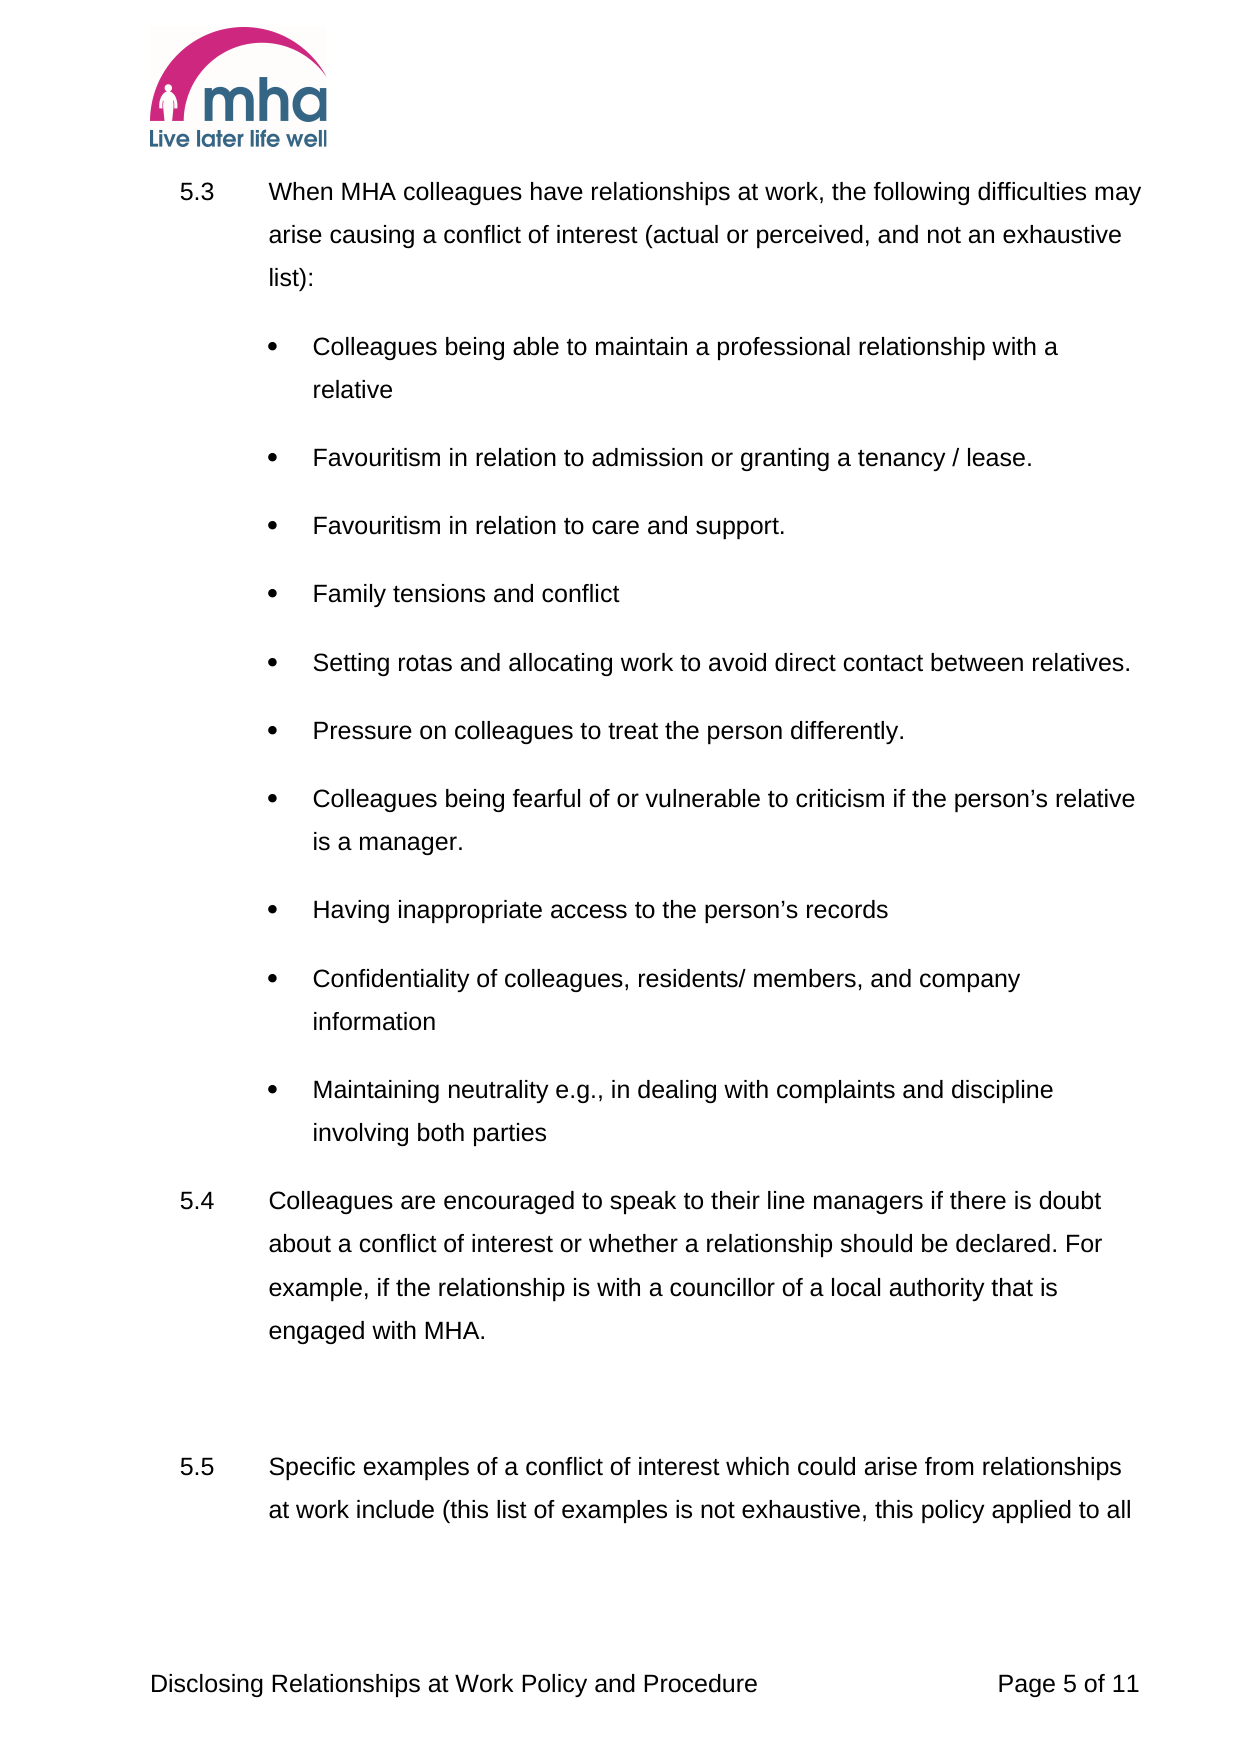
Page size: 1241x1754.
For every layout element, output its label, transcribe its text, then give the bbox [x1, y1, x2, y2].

text When MHA colleagues have relationships at work, the following difficulties may arise causing a conflict of interest (actual or perceived, and not an exhaustive list): [179, 177, 1146, 292]
text Colleagues are encouraged to speak to their line managers if there is doubt about a conflict of interest or whether a relationship should be declared. For example, if the relationship is with a councillor of a local authority that is engaged with MHA. [179, 1186, 1146, 1344]
list Having inappropriate access to the person’s records [268, 895, 1146, 924]
list Colleagues being able to maintain a professional relationship with a relative [268, 332, 1146, 403]
picture [150, 27, 327, 147]
list Pressure on colleagues to treat the person differently. [268, 716, 1146, 745]
list Confidentiality of colleagues, residents/ members, and company information [268, 964, 1146, 1036]
list Colleagues being fearful of or vulnerable to criticism if the person’s relative is a manager. [268, 784, 1146, 856]
list Maintaining neutrality e.g., in dealing with complaints and discipline involving both parties [268, 1075, 1146, 1147]
list Setting rotas and allocating work to avoid direct contact between relatives. [268, 648, 1146, 676]
list Favouritism in relation to care and support. [268, 511, 1146, 540]
list Family tensions and conflict [268, 579, 1146, 608]
list Favouritism in relation to admission or granting a tenancy / lease. [268, 443, 1146, 472]
